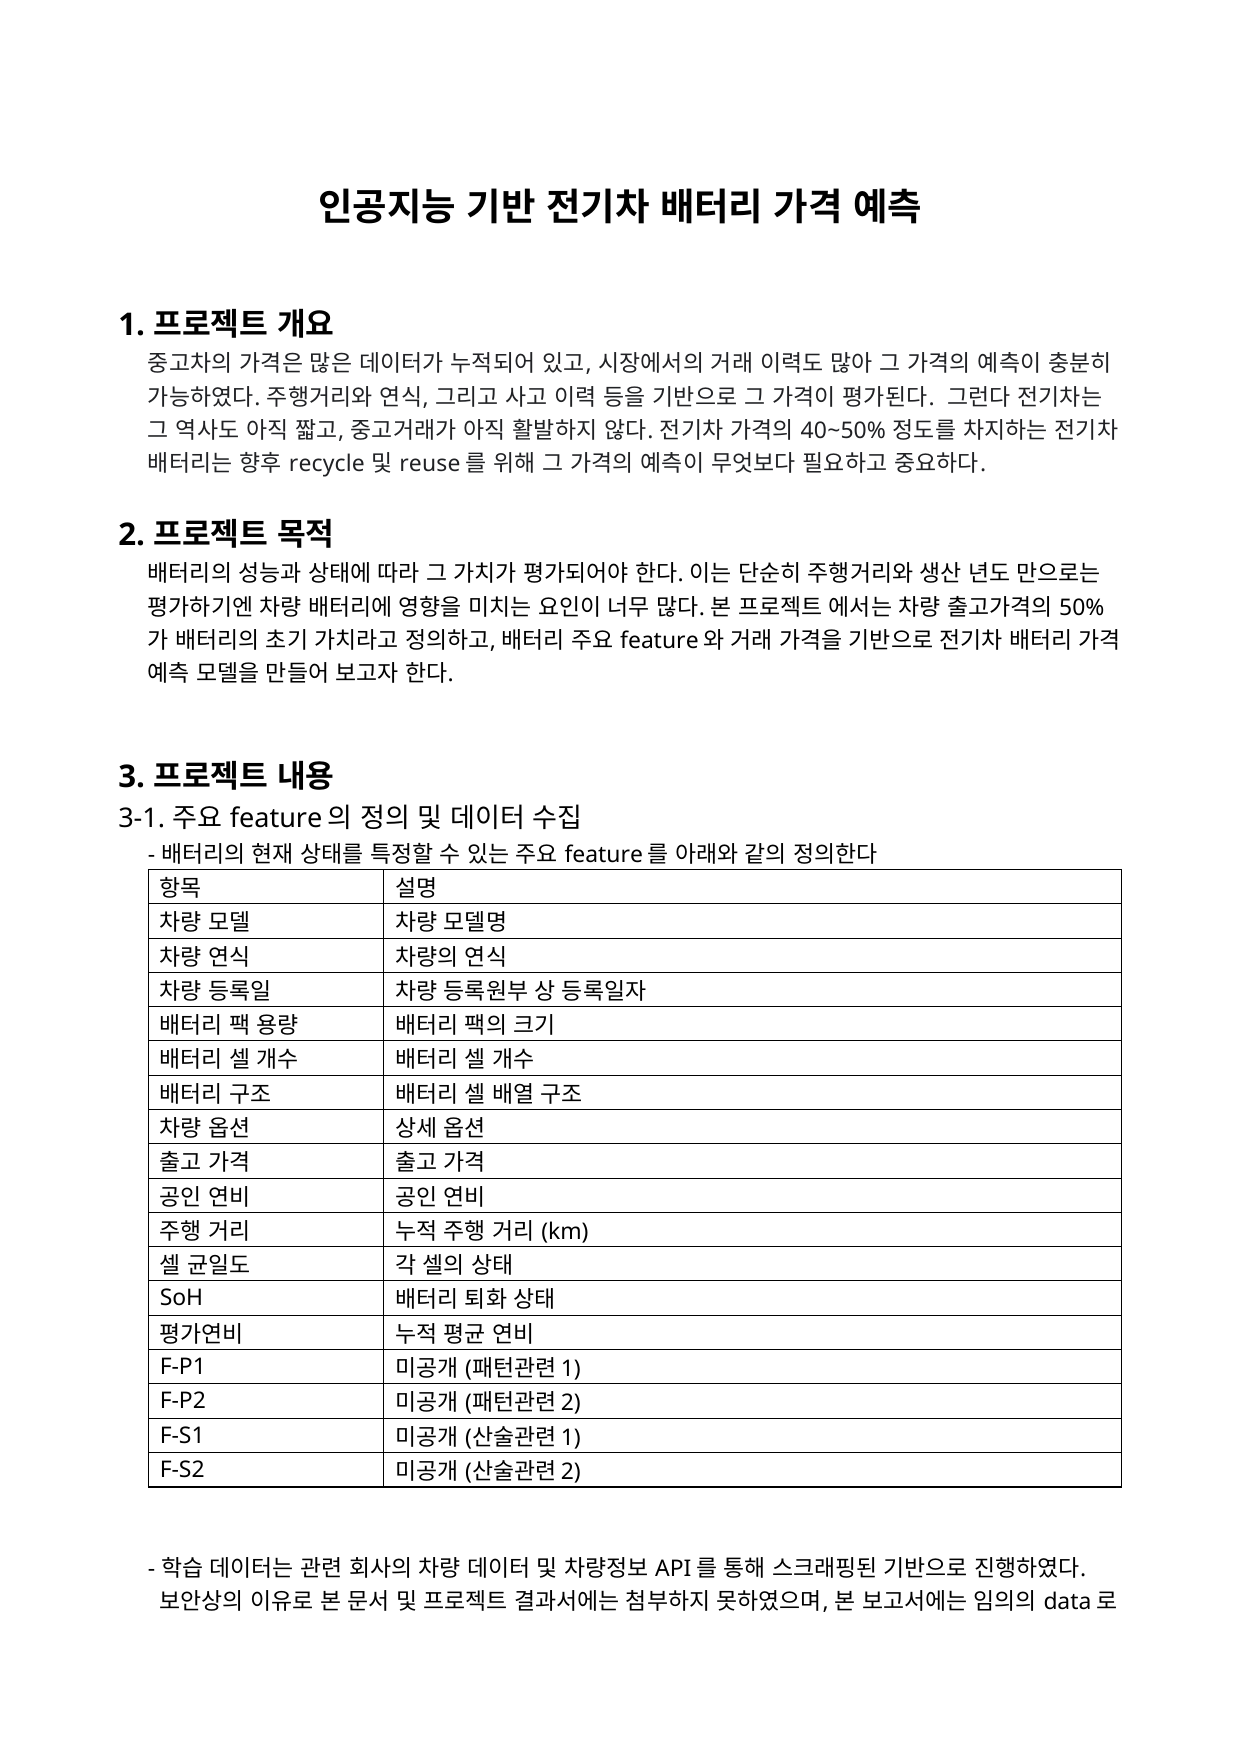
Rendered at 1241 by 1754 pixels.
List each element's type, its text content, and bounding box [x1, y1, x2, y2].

table_cell 셀 균일도 [149, 1247, 383, 1280]
text - 학습 데이터는 관련 회사의 차량 데이터 및 차량정보 API를 통해 스크래핑된 기반으로 진행하였다. [148, 1550, 1122, 1583]
table_cell 차량 모델명 [384, 904, 1121, 937]
table_cell 각 셀의 상태 [384, 1247, 1121, 1280]
table_cell 누적 주행 거리 (km) [384, 1213, 1121, 1246]
table_cell 미공개 (산술관련1) [384, 1419, 1121, 1452]
table_cell F-P2 [149, 1384, 383, 1418]
table_cell 배터리 퇴화 상태 [384, 1281, 1121, 1314]
table_cell 차량 옵션 [149, 1110, 383, 1143]
table_cell 주행 거리 [149, 1213, 383, 1246]
table_cell 배터리 구조 [149, 1076, 383, 1109]
table_cell 배터리 셀 개수 [384, 1041, 1121, 1074]
table_cell 공인 연비 [149, 1179, 383, 1212]
table_cell 차량 연식 [149, 939, 383, 972]
table_header 설명 [384, 870, 1121, 903]
table_cell 미공개 (패턴관련2) [384, 1384, 1121, 1418]
table_cell 배터리 셀 배열 구조 [384, 1076, 1121, 1109]
table_cell 누적 평균 연비 [384, 1316, 1121, 1349]
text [148, 1583, 1122, 1617]
table_cell 배터리 팩의 크기 [384, 1007, 1121, 1040]
table_cell 평가연비 [149, 1316, 383, 1349]
table_cell 미공개 (산술관련2) [384, 1453, 1121, 1486]
table_header 항목 [149, 870, 383, 903]
table_cell 차량의 연식 [384, 939, 1121, 972]
text 1. 프로젝트 개요 [118, 299, 1122, 345]
table_cell F-S2 [149, 1453, 383, 1486]
text 2. 프로젝트 목적 [118, 509, 1122, 555]
table_cell 배터리 팩 용량 [149, 1007, 383, 1040]
table_cell 출고 가격 [149, 1144, 383, 1177]
table_cell 미공개 (패턴관련1) [384, 1350, 1121, 1383]
table_cell 출고 가격 [384, 1144, 1121, 1177]
table_cell 상세 옵션 [384, 1110, 1121, 1143]
table_cell F-S1 [149, 1419, 383, 1452]
text 3. 프로젝트 내용 [118, 751, 1122, 796]
table_cell 차량 등록원부 상 등록일자 [384, 973, 1121, 1006]
text 배터리의 성능과 상태에 따라 그 가치가 평가되어야 한다. 이는 단순히 주행거리와 생산 년도 만으로는 평가하기엔 차량 배터리에 영향을 미치는 요인이 너무 많다. 본 프로젝트 에서는 차량 출고가격의 50%가 배터리의 초기 가치라고 정의하고, 배터리 주요 feature와 거래 가격을 기반으로 전기차 배터리 가격 예측 모델을 만들어 보고자 한다. [148, 555, 1122, 688]
list - 배터리의 현재 상태를 특정할 수 있는 주요 feature를 아래와 같의 정의한다 [148, 836, 1122, 869]
table_cell F-P1 [149, 1350, 383, 1383]
text 3-1. 주요 feature의 정의 및 데이터 수집 [118, 796, 1122, 836]
table_cell SoH [149, 1281, 383, 1314]
text 인공지능 기반 전기차 배터리 가격 예측 [118, 177, 1122, 231]
table_cell 공인 연비 [384, 1179, 1121, 1212]
table_cell 차량 등록일 [149, 973, 383, 1006]
table_cell 배터리 셀 개수 [149, 1041, 383, 1074]
table_cell 차량 모델 [149, 904, 383, 937]
